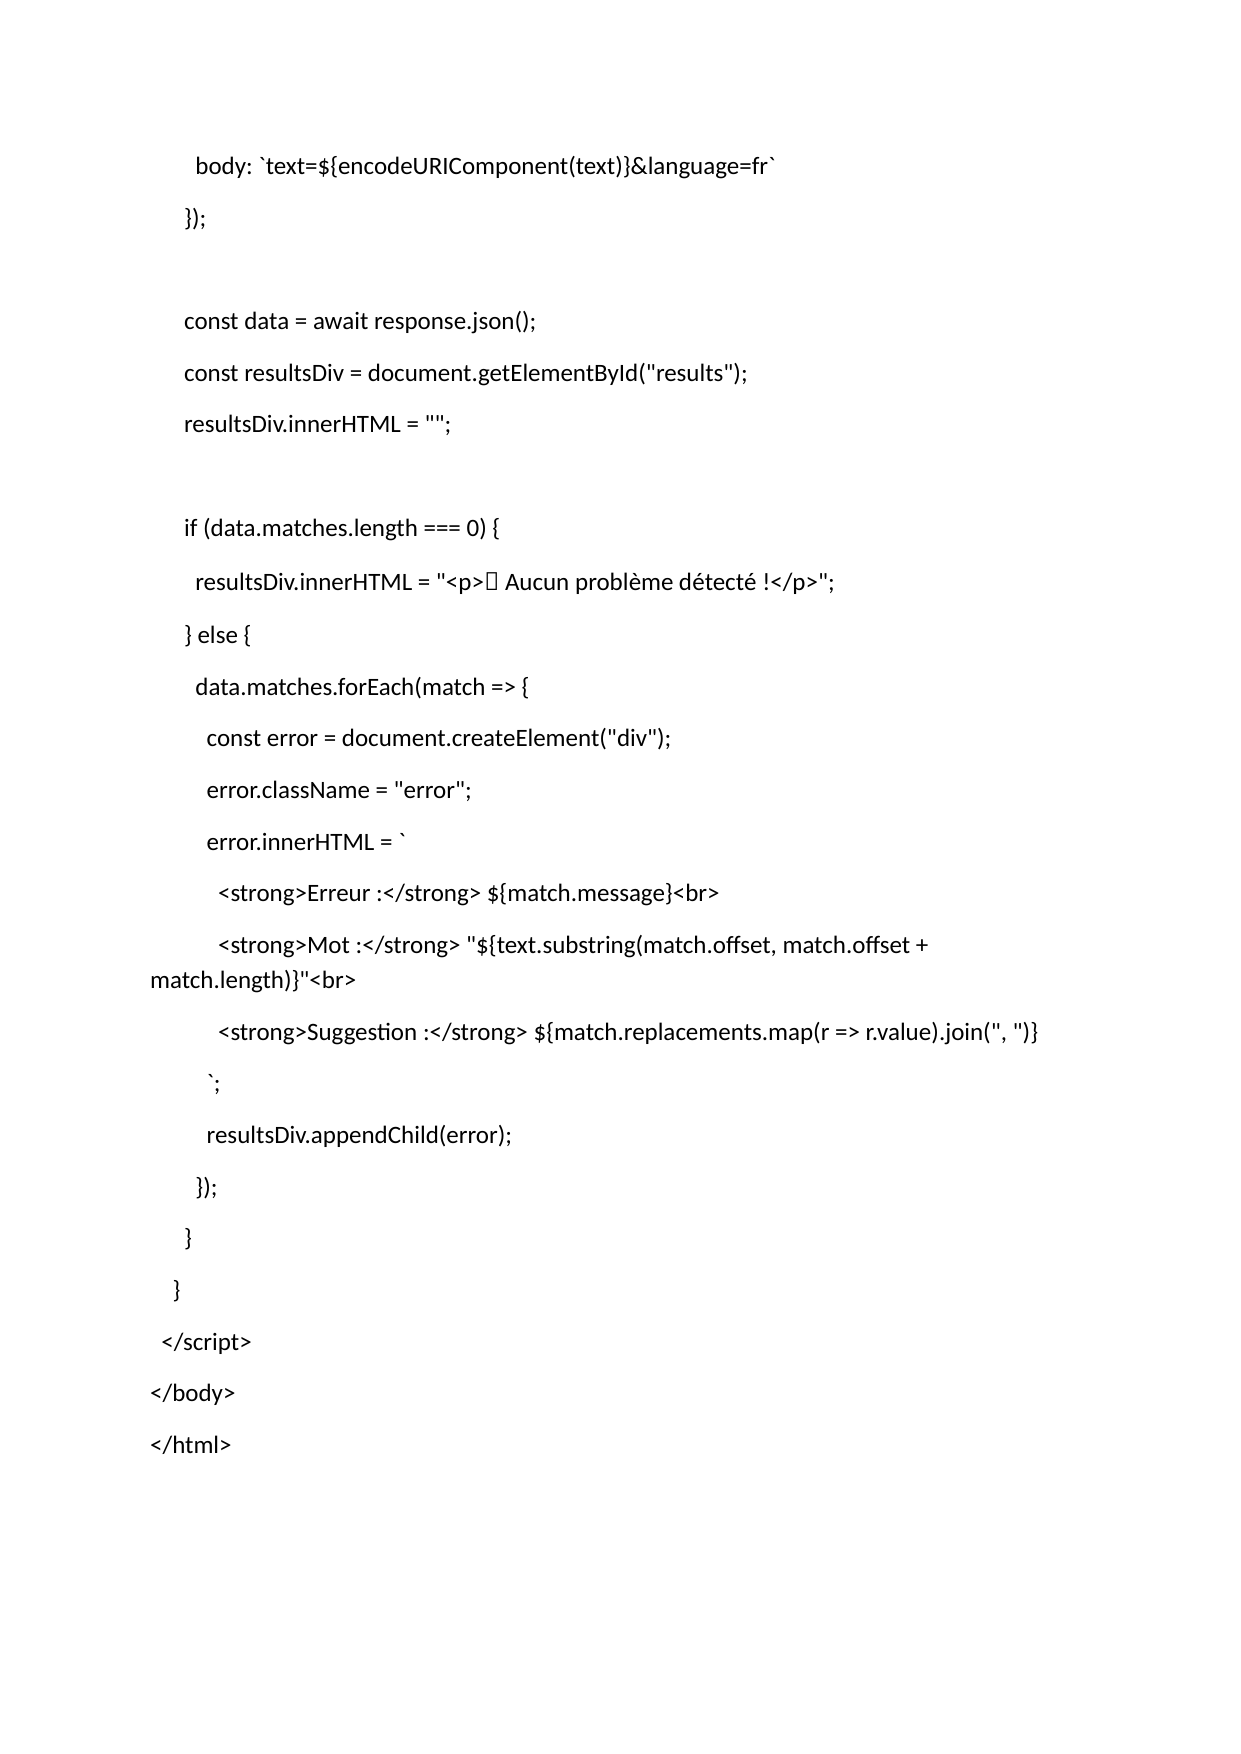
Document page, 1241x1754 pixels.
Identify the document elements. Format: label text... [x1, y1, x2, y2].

text } else { [150, 619, 1090, 650]
text if (data.matches.length === 0) { [150, 512, 1090, 542]
text const data = await response.json(); [150, 305, 1090, 336]
text resultsDiv.innerHTML = ""; [150, 408, 1090, 439]
text </body> [150, 1377, 1090, 1408]
text resultsDiv.appendChild(error); [150, 1119, 1090, 1150]
text <strong>Suggestion :</strong> ${match.replacements.map(r => r.value).join(", ")} [150, 1016, 1090, 1046]
text const resultsDiv = document.getElementById("results"); [150, 357, 1090, 387]
text error.className = "error"; [150, 774, 1090, 805]
text data.matches.forEach(match => { [150, 671, 1090, 701]
text body: `text=${encodeURIComponent(text)}&language=fr` [150, 150, 1090, 181]
text } [150, 1274, 1090, 1305]
text </html> [150, 1429, 1090, 1460]
text error.innerHTML = ` [150, 826, 1090, 856]
text <strong>Erreur :</strong> ${match.message}<br> [150, 877, 1090, 908]
text </script> [150, 1326, 1090, 1356]
text }); [150, 202, 1090, 232]
text `; [150, 1067, 1090, 1098]
text }); [150, 1171, 1090, 1201]
text } [150, 1222, 1090, 1253]
text <strong>Mot :</strong> "${text.substring(match.offset, match.offset + match.length)}"<br> [150, 929, 1090, 995]
text resultsDiv.innerHTML = "<p>✅ Aucun problème détecté !</p>"; [150, 563, 1090, 597]
text const error = document.createElement("div"); [150, 722, 1090, 753]
